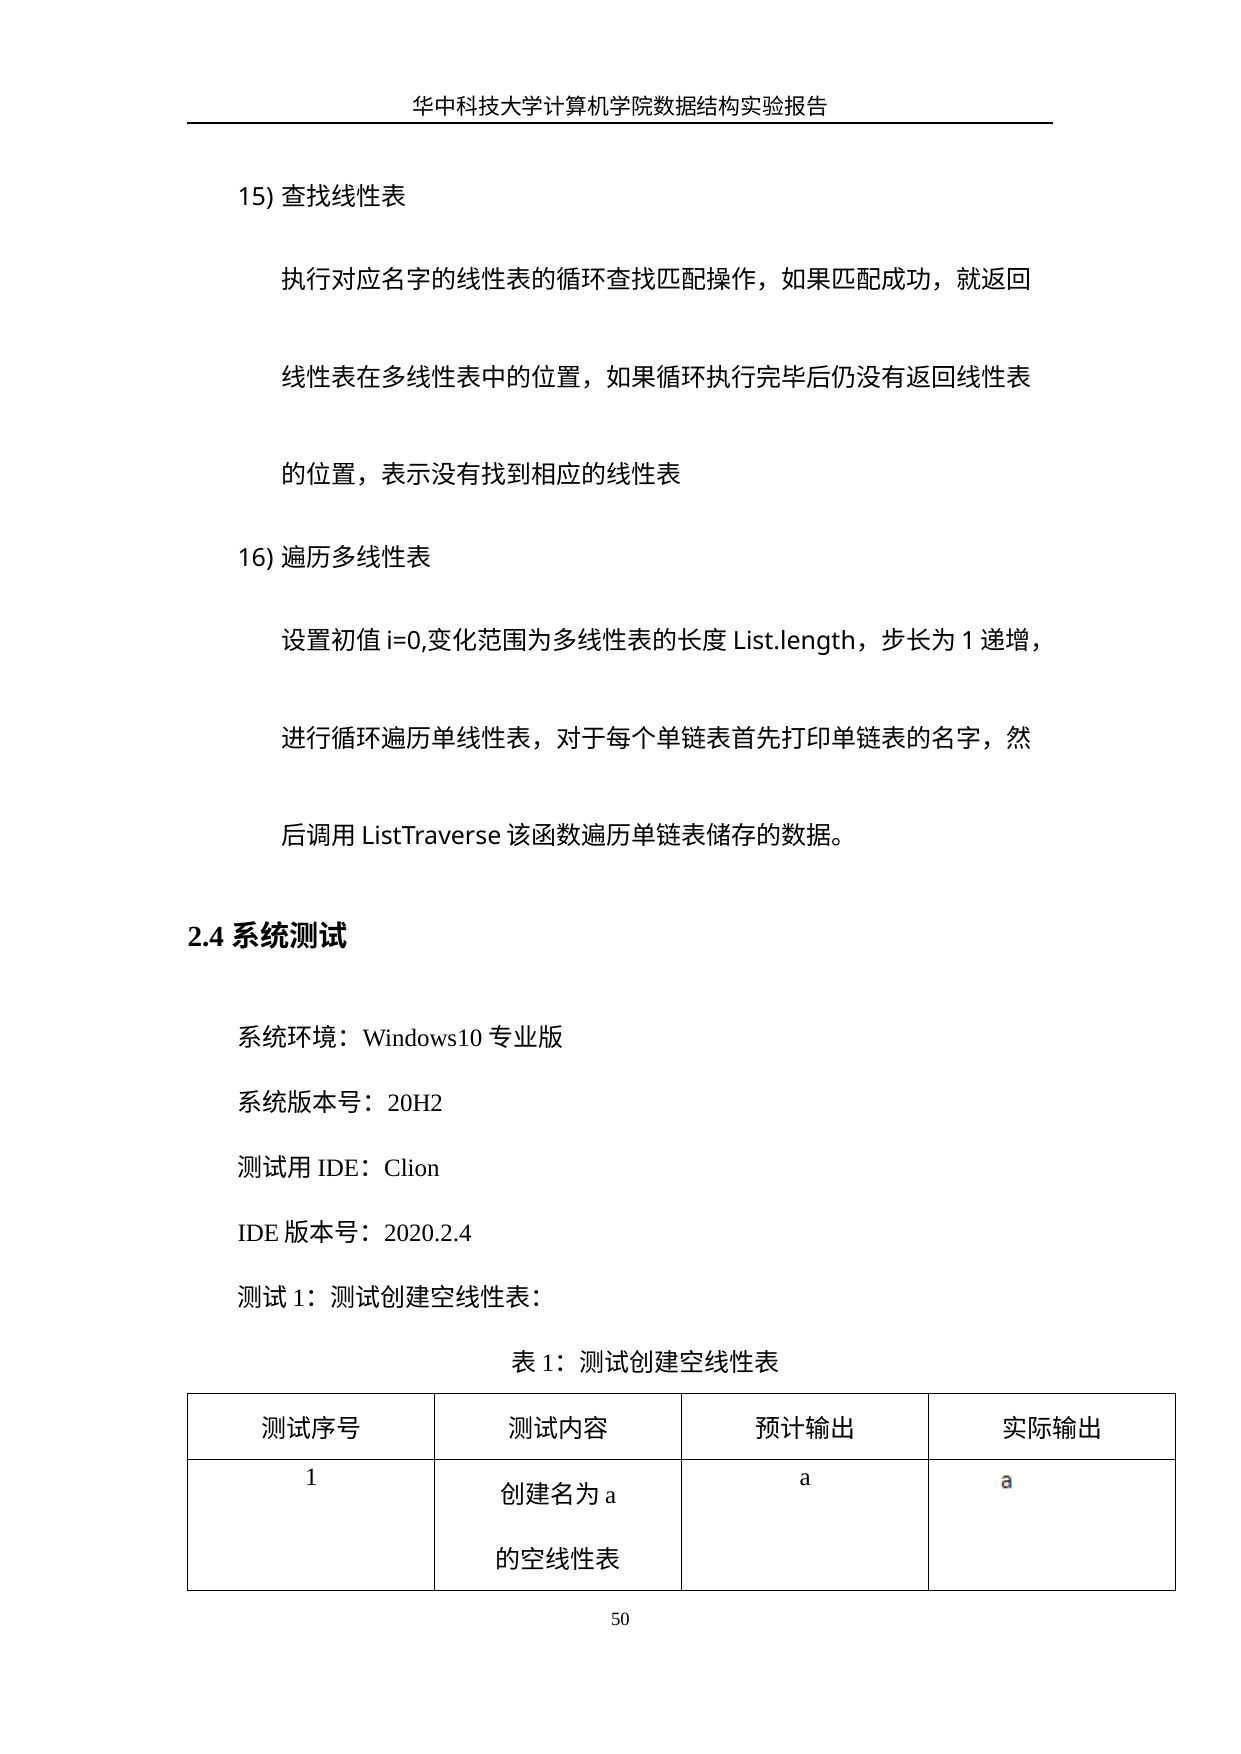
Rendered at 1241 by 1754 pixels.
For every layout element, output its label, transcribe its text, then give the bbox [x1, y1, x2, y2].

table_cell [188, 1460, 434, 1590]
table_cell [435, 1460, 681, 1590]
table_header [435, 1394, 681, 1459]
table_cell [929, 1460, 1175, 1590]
list 执行对应名字的线性表的循环查找匹配操作，如果匹配成功，就返回线性表在多线性表中的位置，如果循环执行完毕后仍没有返回线性表的位置，表示没有找到相应的线性表 [281, 245, 1053, 505]
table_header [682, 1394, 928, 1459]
text 系统环境：Windows10 专业版 [187, 1003, 1053, 1068]
text IDE版本号：2020.2.4 [187, 1198, 1053, 1263]
list 查找线性表 [237, 162, 1053, 227]
text 表1：测试创建空线性表 [187, 1328, 1053, 1393]
list 设置初值i=0,变化范围为多线性表的长度List.length，步长为1递增，进行循环遍历单线性表，对于每个单链表首先打印单链表的名字，然后调用ListTraverse该函数遍历单链表储存的数据。 [281, 606, 1053, 866]
subtitle 2.4 系统测试 [187, 901, 1053, 966]
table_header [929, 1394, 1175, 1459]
text 系统版本号：20H2 [187, 1068, 1053, 1133]
text 测试用IDE：Clion [187, 1133, 1053, 1198]
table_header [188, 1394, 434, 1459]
picture [985, 1460, 1119, 1517]
text 测试1：测试创建空线性表： [187, 1263, 1053, 1328]
list 遍历多线性表 [237, 523, 1053, 588]
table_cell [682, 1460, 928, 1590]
